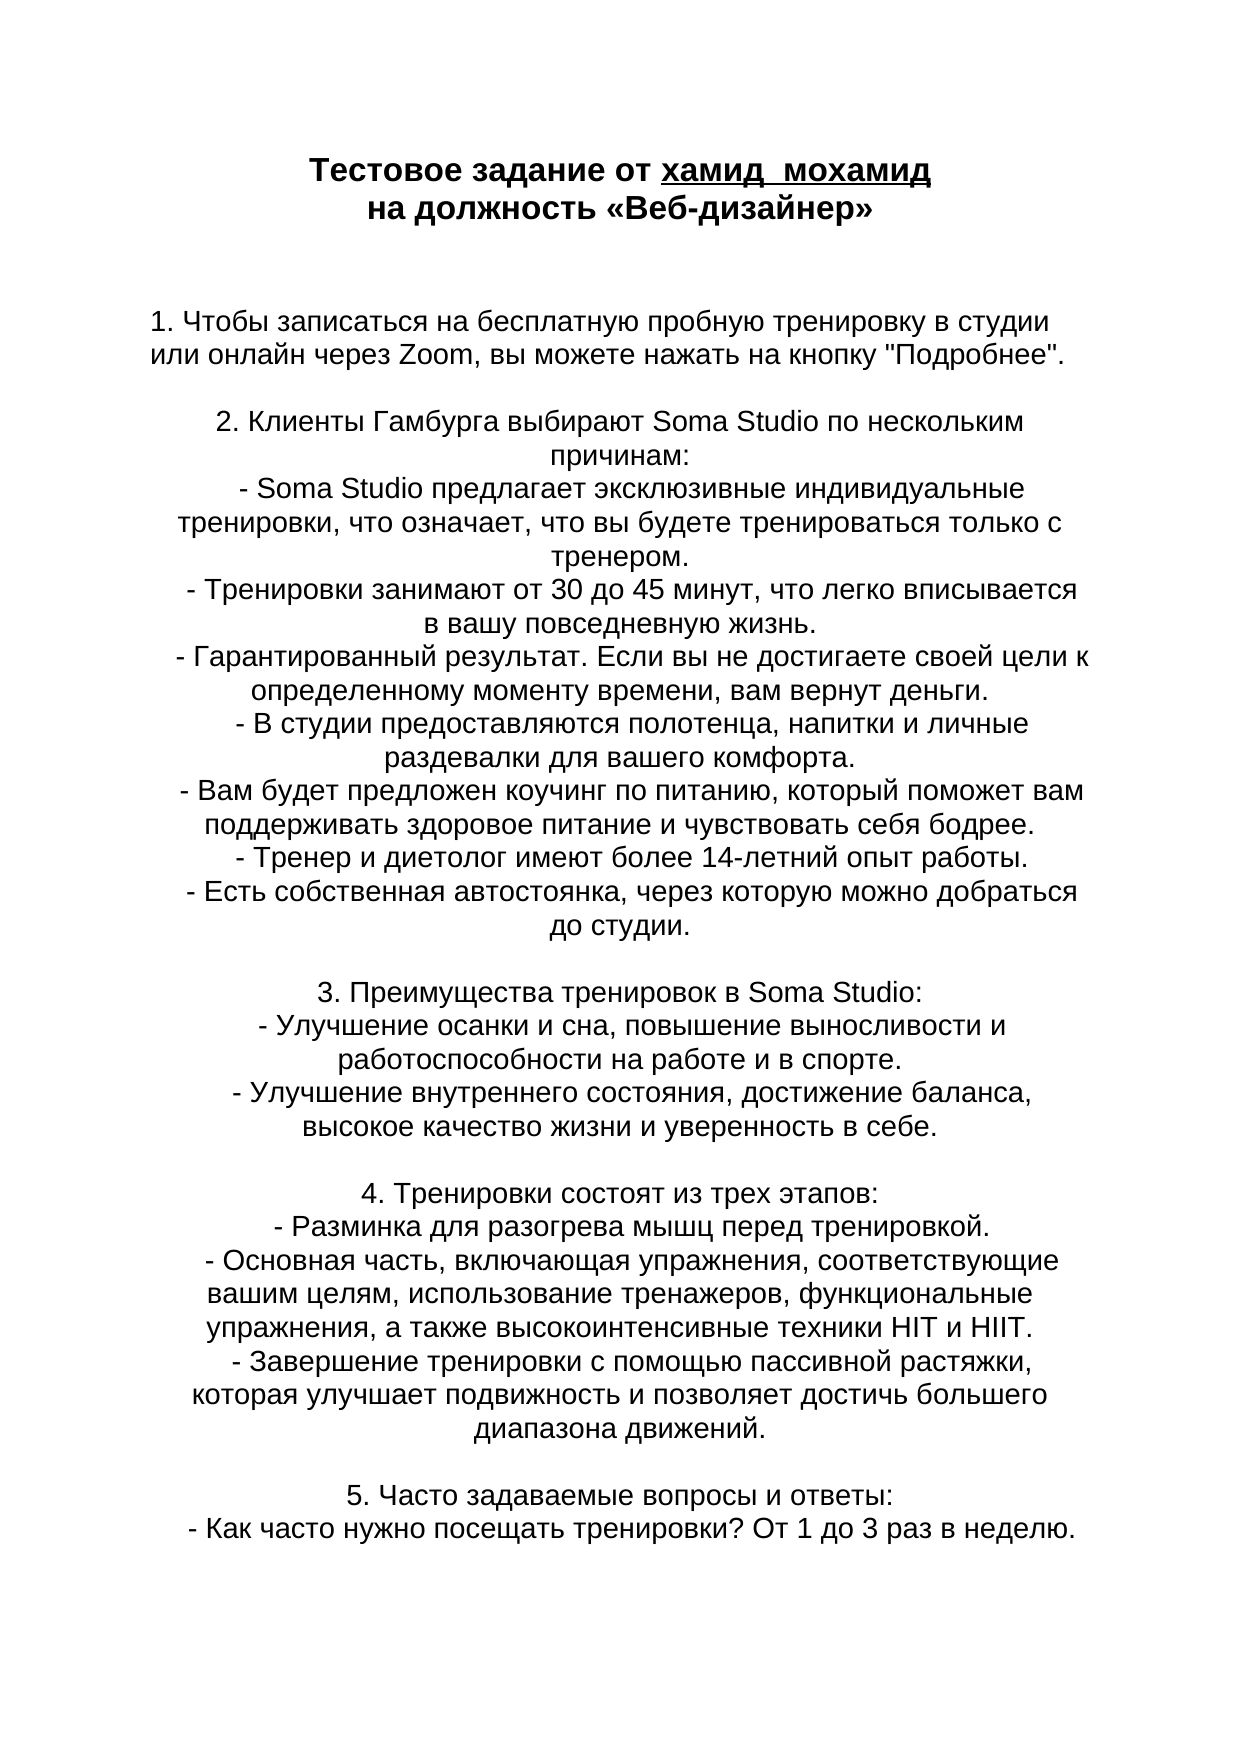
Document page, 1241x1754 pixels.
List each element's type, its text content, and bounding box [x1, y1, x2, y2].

text - Улучшение внутреннего состояния, достижение баланса, высокое качество жизни и уверенность в себе. [150, 1075, 1090, 1142]
text - Вам будет предложен коучинг по питанию, который поможет вам поддерживать здоровое питание и чувствовать себя бодрее. [150, 773, 1090, 840]
text 4. Тренировки состоят из трех этапов: [150, 1176, 1090, 1209]
text - Тренировки занимают от 30 до 45 минут, что легко вписывается в вашу повседневную жизнь. [150, 572, 1090, 639]
text - Есть собственная автостоянка, через которую можно добраться до студии. [150, 874, 1090, 941]
text - Soma Studio предлагает эксклюзивные индивидуальные тренировки, что означает, что вы будете тренироваться только с тренером. [150, 471, 1090, 572]
text - Тренер и диетолог имеют более 14-летний опыт работы. [150, 840, 1090, 874]
text - Основная часть, включающая упражнения, соответствующие вашим целям, использование тренажеров, функциональные упражнения, а также высокоинтенсивные техники HIT и HIIT. [150, 1243, 1090, 1343]
text - Улучшение осанки и сна, повышение выносливости и работоспособности на работе и в спорте. [150, 1008, 1090, 1075]
text 2. Клиенты Гамбурга выбирают Soma Studio по нескольким причинам: [150, 404, 1090, 471]
text 3. Преимущества тренировок в Soma Studio: [150, 974, 1090, 1008]
text Тестовое задание от хамид мохамид на должность «Веб-дизайнер» [150, 150, 1090, 227]
text 1. Чтобы записаться на бесплатную пробную тренировку в студии или онлайн через Zoom, вы можете нажать на кнопку "Подробнее". [150, 304, 1090, 371]
text - Разминка для разогрева мышц перед тренировкой. [150, 1209, 1090, 1243]
text - Гарантированный результат. Если вы не достигаете своей цели к определенному моменту времени, вам вернут деньги. [150, 639, 1090, 706]
text 5. Часто задаваемые вопросы и ответы: [150, 1478, 1090, 1511]
text - Как часто нужно посещать тренировки? От 1 до 3 раз в неделю. [150, 1511, 1090, 1545]
text - Завершение тренировки с помощью пассивной растяжки, которая улучшает подвижность и позволяет достичь большего диапазона движений. [150, 1343, 1090, 1444]
text - В студии предоставляются полотенца, напитки и личные раздевалки для вашего комфорта. [150, 706, 1090, 773]
